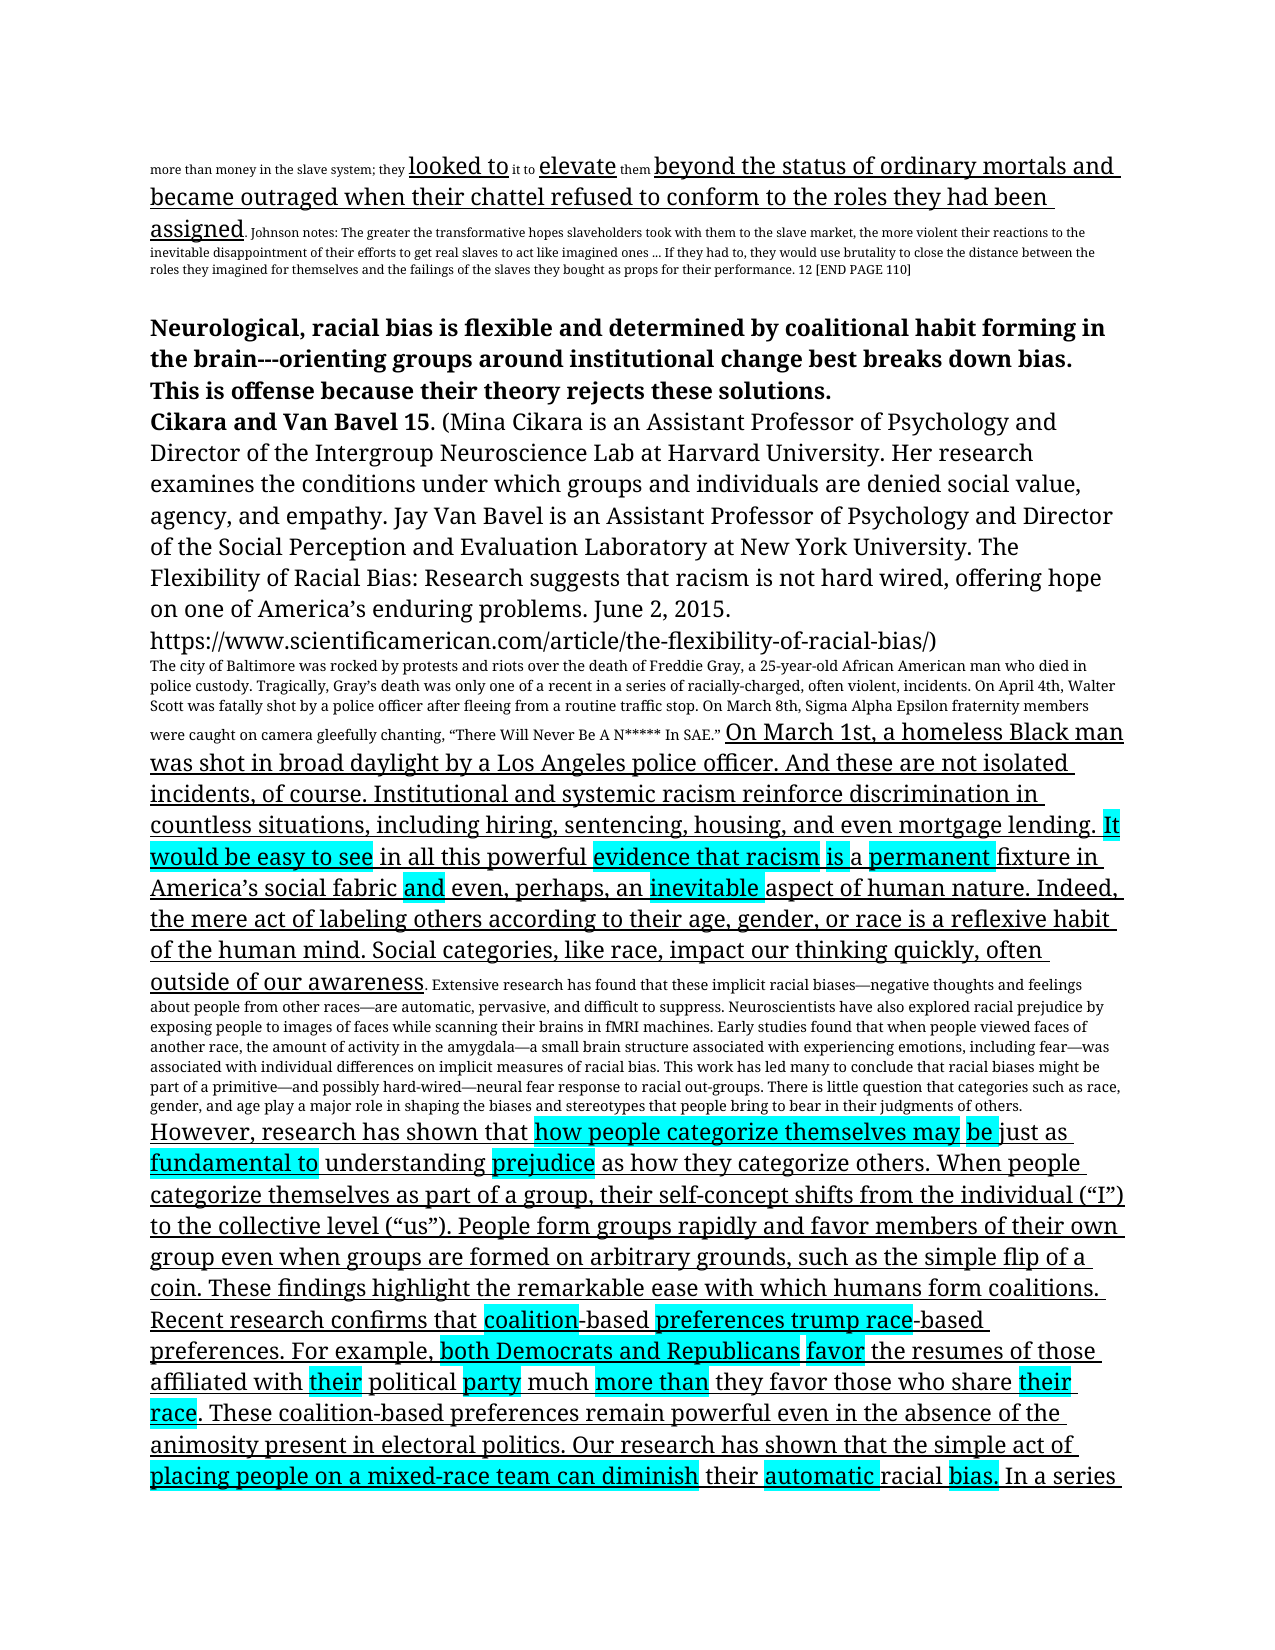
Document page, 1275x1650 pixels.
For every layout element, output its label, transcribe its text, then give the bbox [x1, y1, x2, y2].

text Cikara and Van Bavel 15. (Mina Cikara is an Assistant Professor of Psychology and Director of the Intergroup Neuroscience Lab at Harvard University. Her research examines the conditions under which groups and individuals are denied social value, agency, and empathy. Jay Van Bavel is an Assistant Professor of Psychology and Director of the Social Perception and Evaluation Laboratory at New York University. The Flexibility of Racial Bias: Research suggests that racism is not hard wired, offering hope on one of America’s enduring problems. June 2, 2015. https://www.scientificamerican.com/article/the-flexibility-of-racial-bias/) [150, 406, 1125, 656]
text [150, 1238, 1125, 1491]
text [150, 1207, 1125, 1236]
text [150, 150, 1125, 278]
subtitle Neurological, racial bias is flexible and determined by coalitional habit forming in the brain---orienting groups around institutional change best breaks down bias. This is offense because their theory rejects these solutions. [150, 312, 1125, 406]
